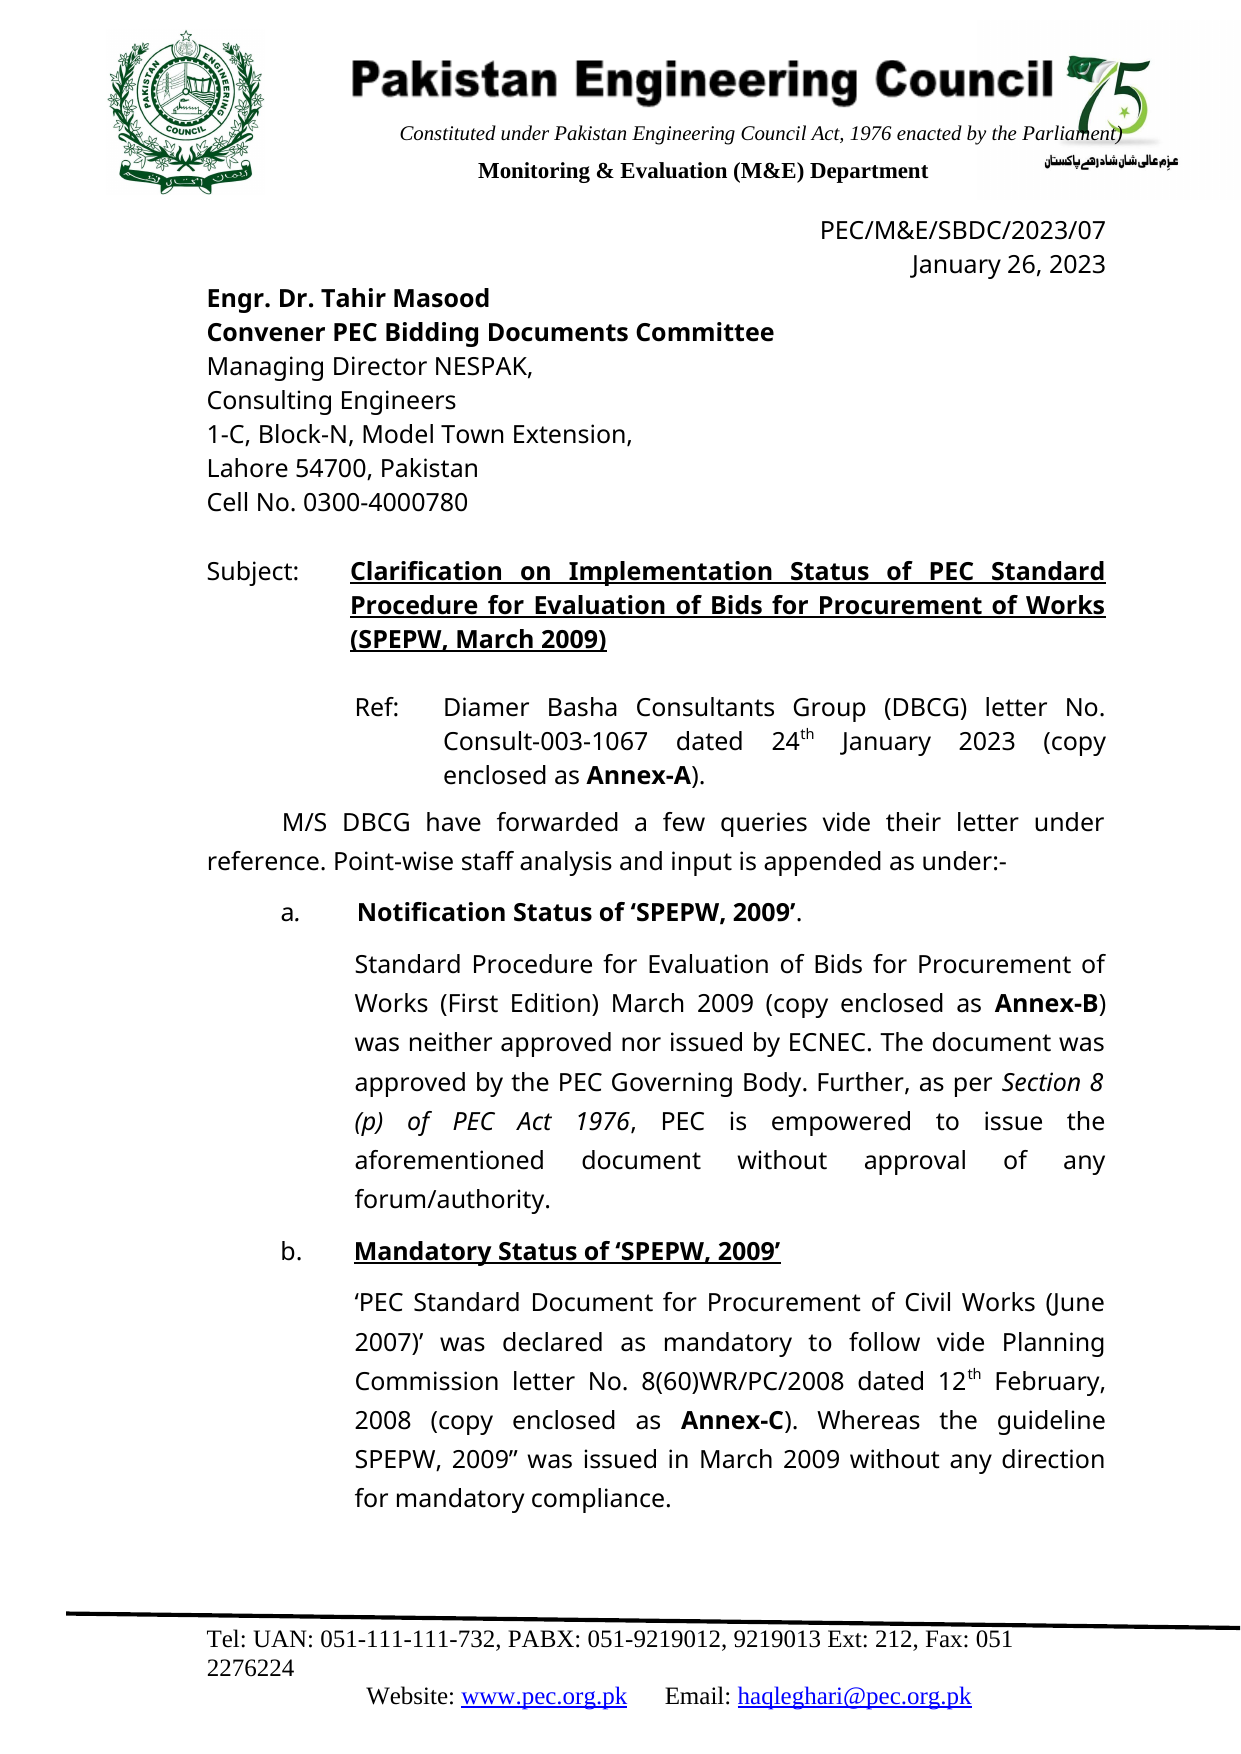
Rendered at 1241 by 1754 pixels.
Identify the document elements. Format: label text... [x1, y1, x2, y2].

text M/S DBCG have forwarded a few queries vide their letter under reference. Point-wise staff analysis and input is appended as under:- [207, 804, 1106, 877]
text Cell No. 0300-4000780 [206, 485, 1106, 519]
text Convener PEC Bidding Documents Committee [206, 315, 1106, 349]
text PEC/M&E/SBDC/2023/07 [207, 213, 1106, 247]
text 1-C, Block-N, Model Town Extension, [206, 417, 1106, 451]
text a. Notification Status of ‘SPEPW, 2009’. [280, 895, 1106, 929]
text Standard Procedure for Evaluation of Bids for Procurement of Works (First Edition) March 2009 (copy enclosed as Annex-B) was neither approved nor issued by ECNEC. The document was approved by the PEC Governing Body. Further, as per Section 8 (p) of PEC Act 1976, PEC is empowered to issue the aforementioned document without approval of any forum/authority. [354, 947, 1106, 1216]
text Managing Director NESPAK, [206, 349, 1106, 383]
text Engr. Dr. Tahir Masood [206, 281, 1106, 315]
picture [352, 20, 1241, 200]
text January 26, 2023 [206, 247, 1106, 281]
text Consulting Engineers [206, 383, 1106, 417]
picture [105, 29, 266, 195]
text Subject: Clarification on Implementation Status of PEC Standard Procedure for Evaluation of Bids for Procurement of Works (SPEPW, March 2009) [206, 553, 1106, 655]
text Lahore 54700, Pakistan [206, 451, 1106, 485]
text ‘PEC Standard Document for Procurement of Civil Works (June 2007)’ was declared as mandatory to follow vide Planning Commission letter No. 8(60)WR/PC/2008 dated 12th February, 2008 (copy enclosed as Annex-C). Whereas the guideline SPEPW, 2009” was issued in March 2009 without any direction for mandatory compliance. [354, 1285, 1106, 1515]
text Ref: Diamer Basha Consultants Group (DBCG) letter No. Consult-003-1067 dated 24th January 2023 (copy enclosed as Annex-A). [354, 689, 1106, 792]
text b. Mandatory Status of ‘SPEPW, 2009’ [280, 1233, 1106, 1267]
